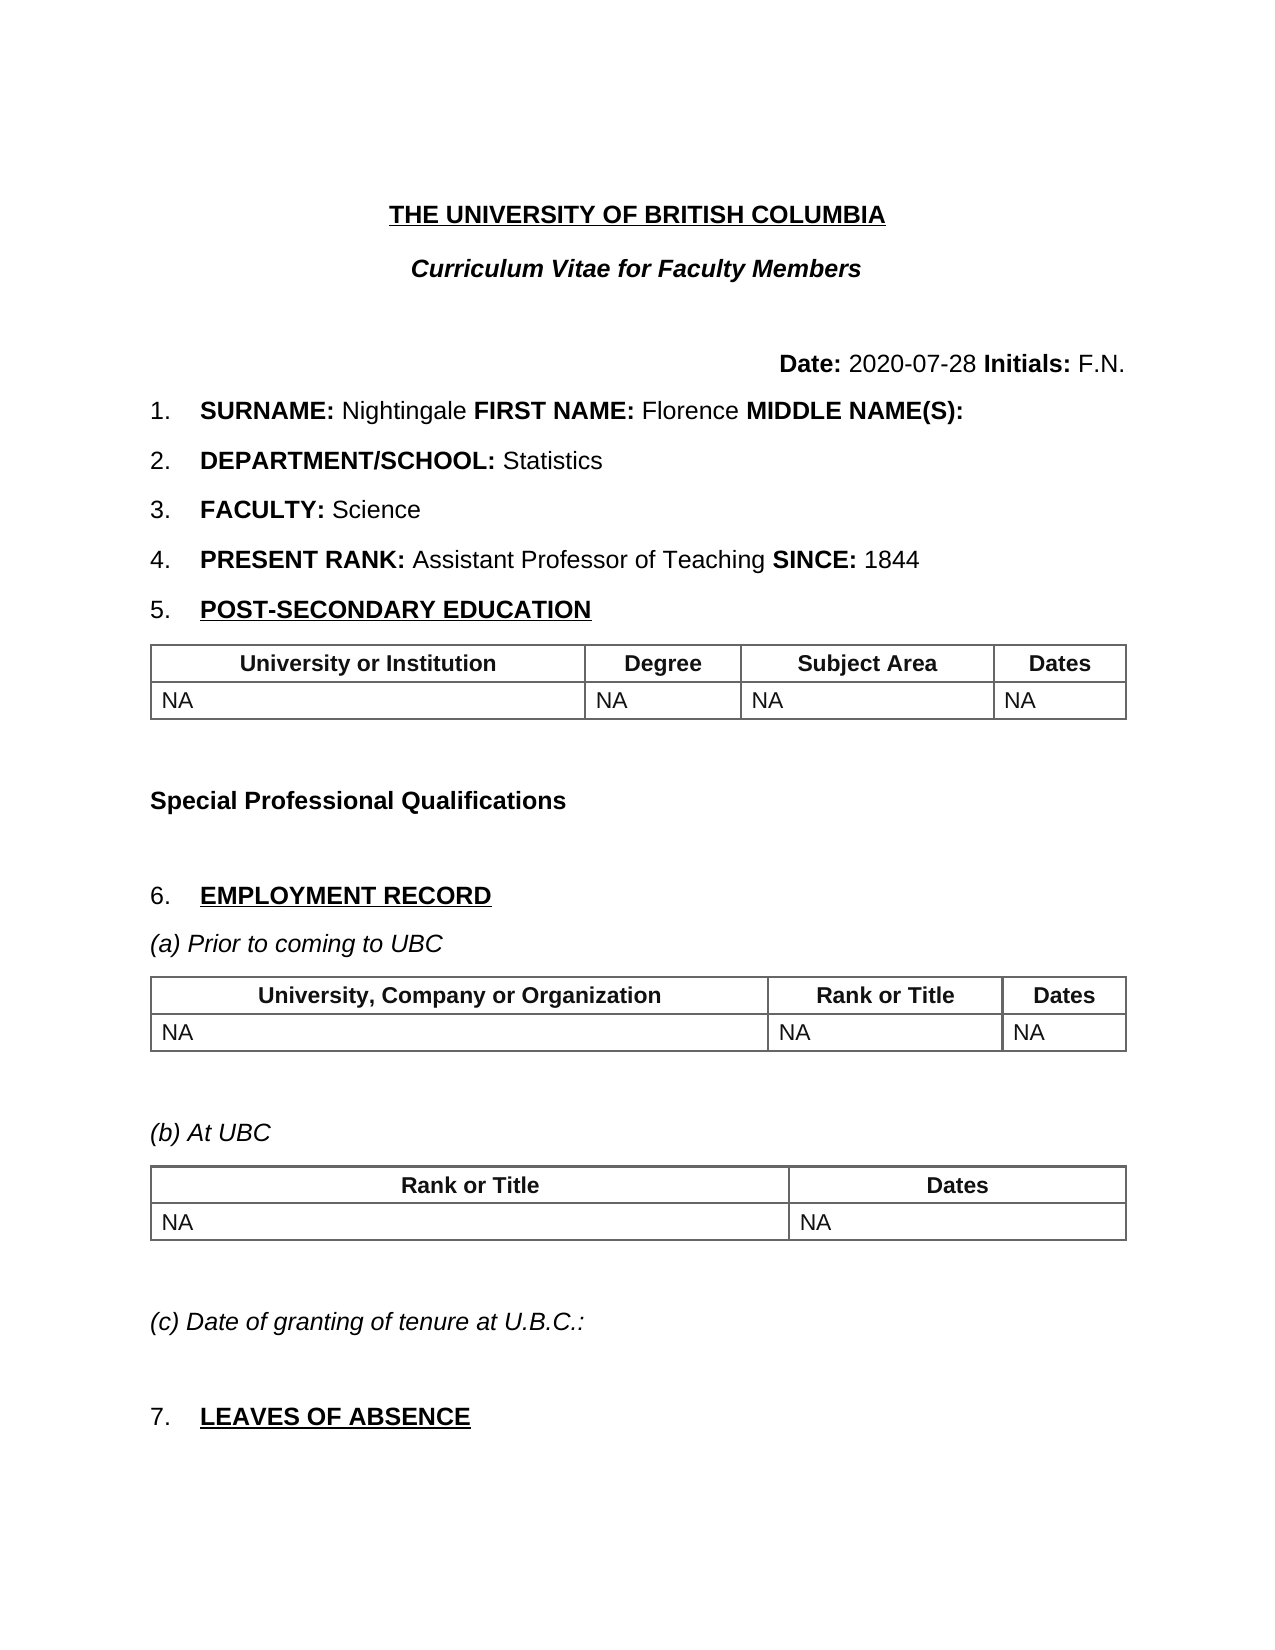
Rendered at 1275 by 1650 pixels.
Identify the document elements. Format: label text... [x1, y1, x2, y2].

list DEPARTMENT/SCHOOL: Statistics [150, 446, 1125, 474]
table_cell NA [152, 1015, 767, 1049]
table_header Rank or Title [152, 1168, 788, 1202]
table_header Dates [1004, 978, 1125, 1013]
table_cell NA [769, 1015, 1001, 1049]
text Special Professional Qualifications [150, 786, 1125, 815]
table_header University or Institution [152, 646, 584, 681]
table_cell NA [1004, 1015, 1125, 1049]
title THE UNIVERSITY OF BRITISH COLUMBIA [150, 200, 1125, 229]
text Date: 2020-07-28 Initials: F.N. [150, 349, 1125, 377]
table_cell NA [995, 683, 1125, 718]
table_header Degree [586, 646, 740, 681]
table_header Rank or Title [769, 978, 1001, 1013]
list SURNAME: Nightingale FIRST NAME: Florence MIDDLE NAME(S): [150, 396, 1125, 425]
table_cell NA [152, 1204, 788, 1239]
text (b) At UBC [150, 1118, 1125, 1147]
table_header Subject Area [742, 646, 993, 681]
table_cell NA [790, 1204, 1125, 1239]
table_header University, Company or Organization [152, 978, 767, 1013]
text (c) Date of granting of tenure at U.B.C.: [150, 1307, 1125, 1336]
table_cell NA [742, 683, 993, 718]
list EMPLOYMENT RECORD [150, 881, 1125, 910]
table_cell NA [586, 683, 740, 718]
list POST-SECONDARY EDUCATION [150, 594, 1125, 623]
list FACULTY: Science [150, 495, 1125, 524]
subtitle Curriculum Vitae for Faculty Members [150, 254, 1125, 282]
table_header Dates [790, 1168, 1125, 1202]
table_cell NA [152, 683, 584, 718]
list PRESENT RANK: Assistant Professor of Teaching SINCE: 1844 [150, 545, 1125, 574]
text (a) Prior to coming to UBC [150, 928, 1125, 957]
table_header Dates [995, 646, 1125, 681]
list LEAVES OF ABSENCE [150, 1402, 1125, 1431]
